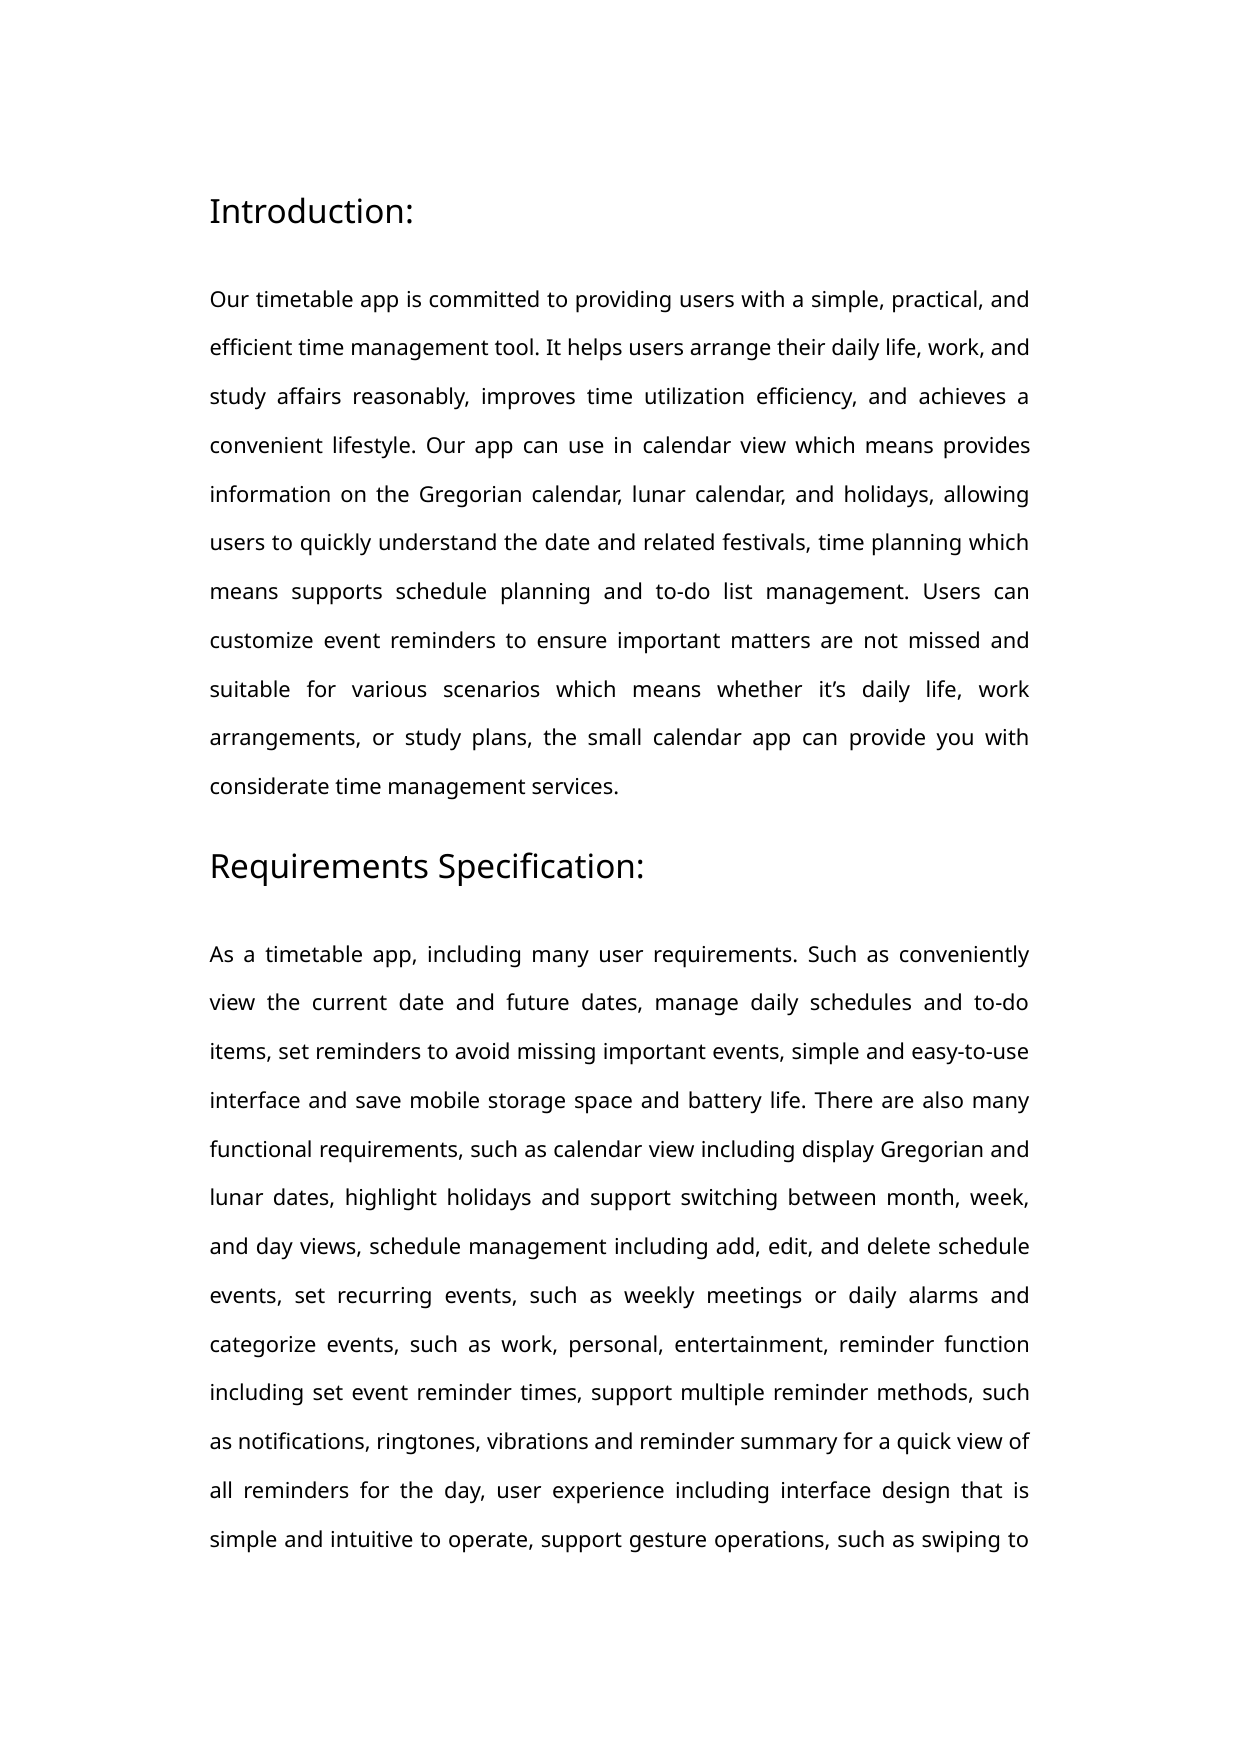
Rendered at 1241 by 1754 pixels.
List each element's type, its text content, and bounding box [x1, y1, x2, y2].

text Introduction: [209, 178, 1031, 243]
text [209, 937, 1031, 1555]
text Requirements Specification: [209, 833, 1031, 898]
text Our timetable app is committed to providing users with a simple, practical, and efficient time management tool. It helps users arrange their daily life, work, and study affairs reasonably, improves time utilization efficiency, and achieves a convenient lifestyle. Our app can use in calendar view which means provides information on the Gregorian calendar, lunar calendar, and holidays, allowing users to quickly understand the date and related festivals, time planning which means supports schedule planning and to-do list management. Users can customize event reminders to ensure important matters are not missed and suitable for various scenarios which means whether it’s daily life, work arrangements, or study plans, the small calendar app can provide you with considerate time management services. [209, 282, 1031, 802]
